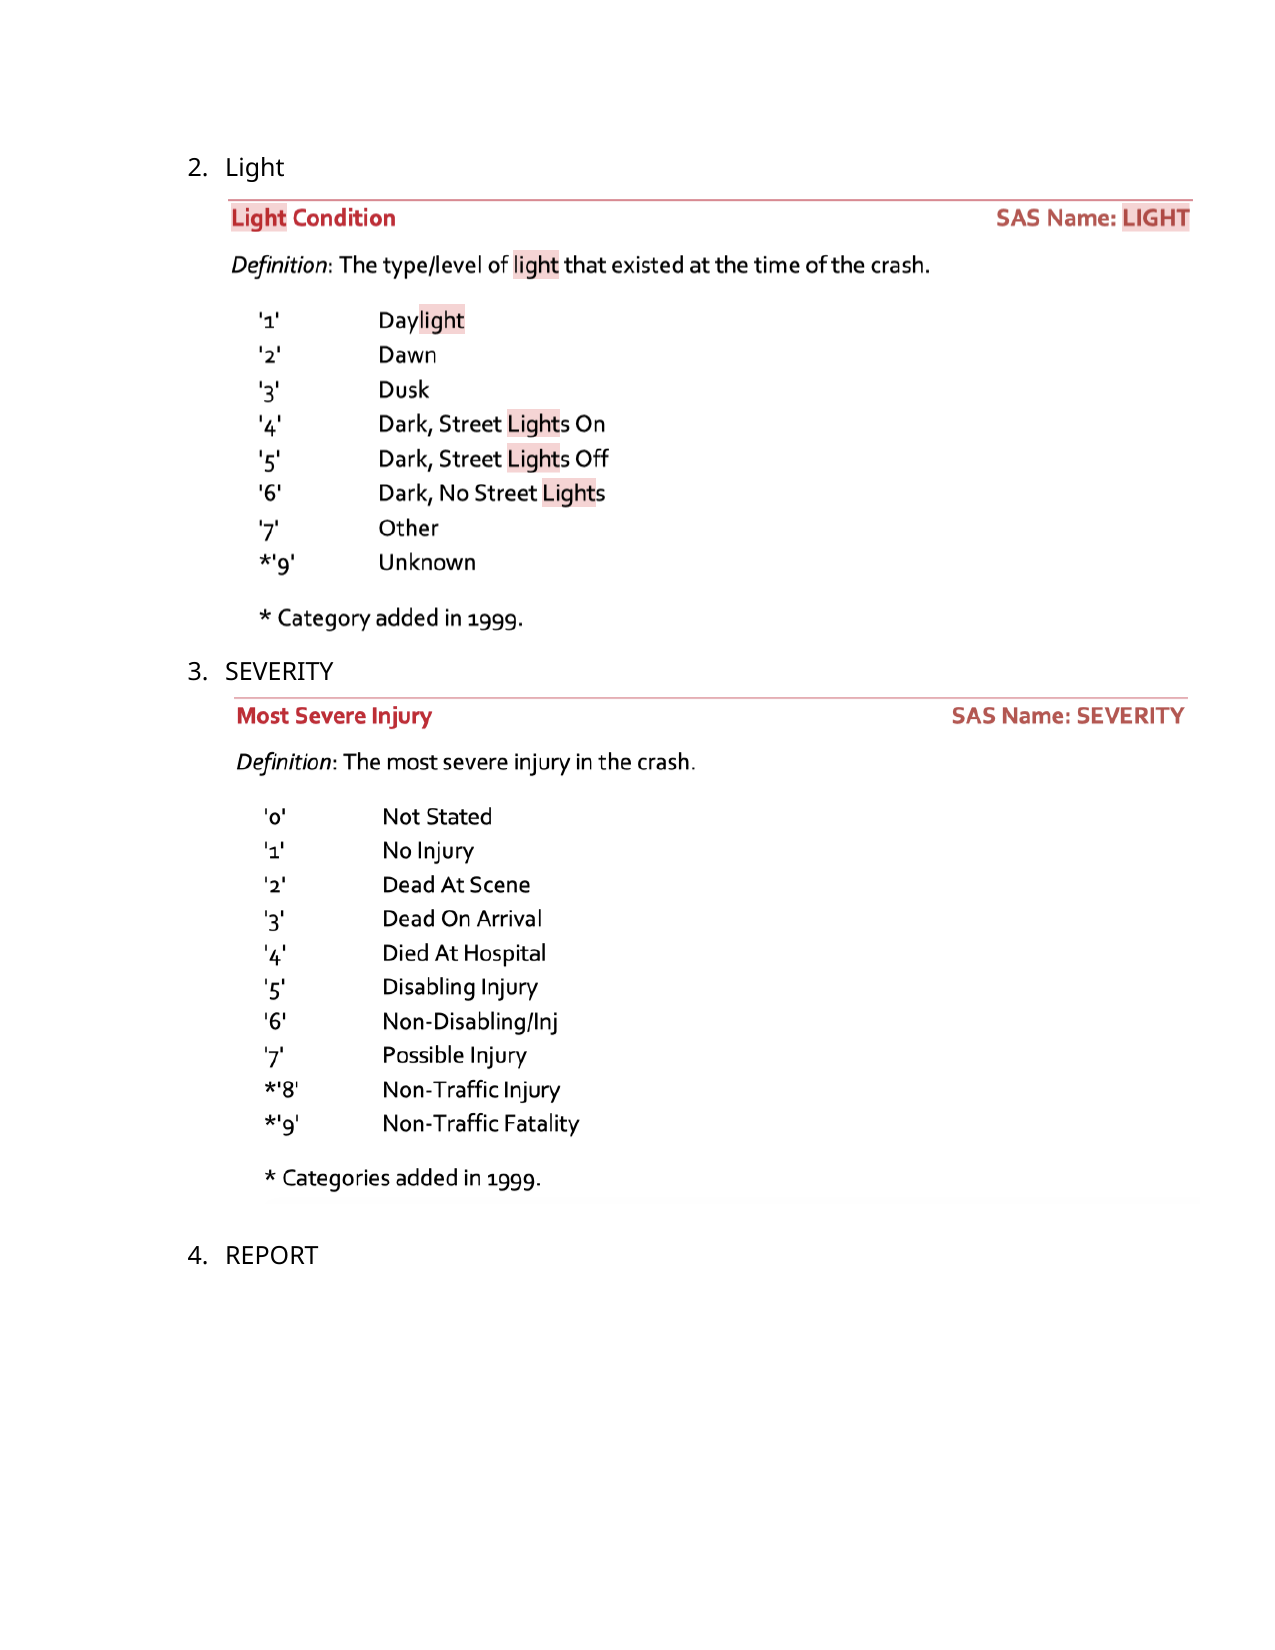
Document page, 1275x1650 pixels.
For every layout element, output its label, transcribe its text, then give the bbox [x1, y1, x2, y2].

list REPORT [187, 1238, 1125, 1272]
picture [225, 184, 1200, 654]
list SEVERITY [187, 653, 1125, 687]
picture [225, 687, 1200, 1204]
